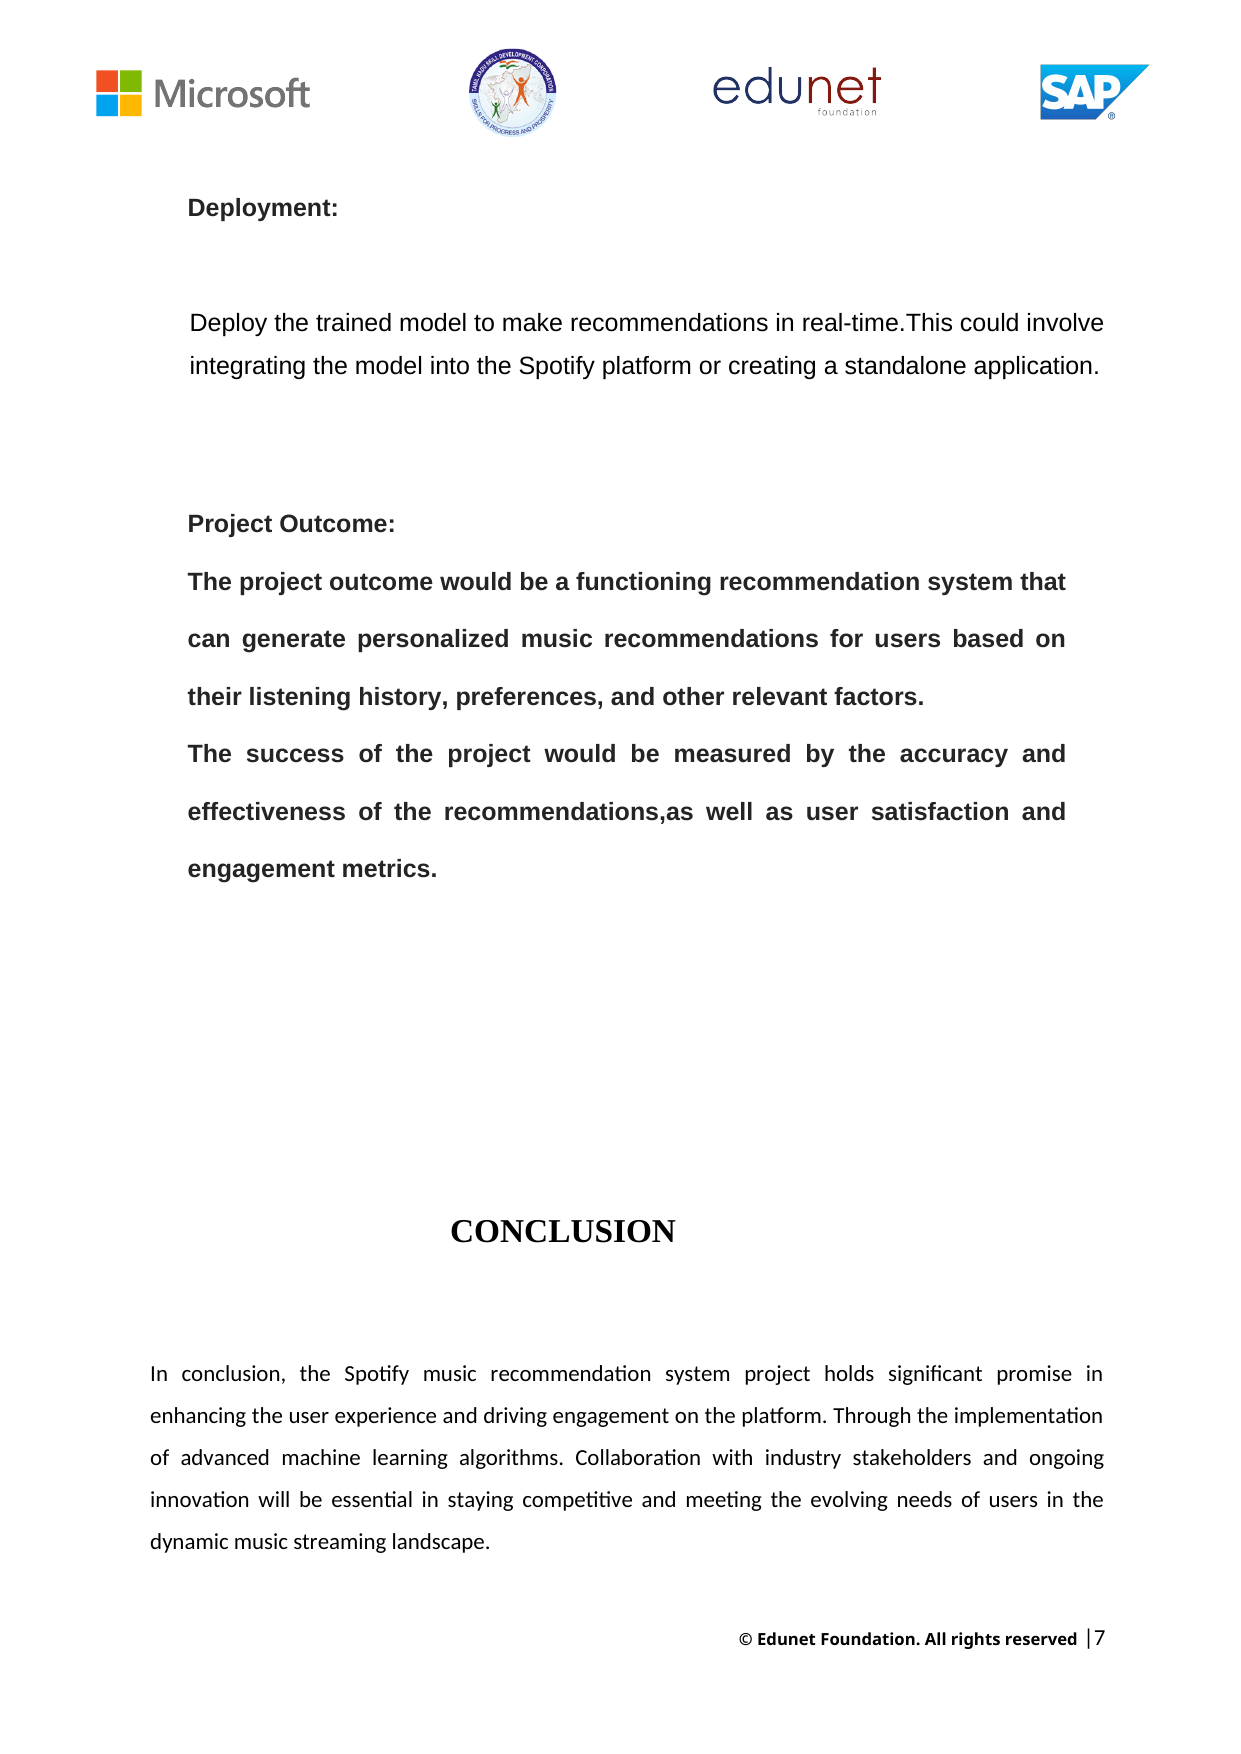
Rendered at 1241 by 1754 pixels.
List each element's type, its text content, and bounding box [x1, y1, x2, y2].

picture [91, 65, 316, 121]
text integrating the model into the Spotify platform or creating a standalone application. [148, 351, 1107, 380]
text Project Outcome: [187, 509, 1068, 538]
text The project outcome would be a functioning recommendation system that can generate personalized music recommendations for users based on their listening history, preferences, and other relevant factors. [187, 567, 1068, 711]
text Deployment: [187, 193, 1068, 222]
picture [706, 60, 889, 122]
picture [466, 45, 558, 138]
text In conclusion, the Spotify music recommendation system project holds significant promise in enhancing the user experience and driving engagement on the platform. Through the implementation of advanced machine learning algorithms. Collaboration with industry stakeholders and ongoing innovation will be essential in staying competitive and meeting the evolving needs of users in the dynamic music streaming landscape. [150, 1359, 1105, 1555]
text Deploy the trained model to make recommendations in real-time.This could involve [148, 308, 1107, 337]
text CONCLUSION [375, 1211, 1105, 1249]
text The success of the project would be measured by the accuracy and effectiveness of the recommendations,as well as user satisfaction and engagement metrics. [187, 739, 1068, 883]
picture [1039, 63, 1151, 121]
